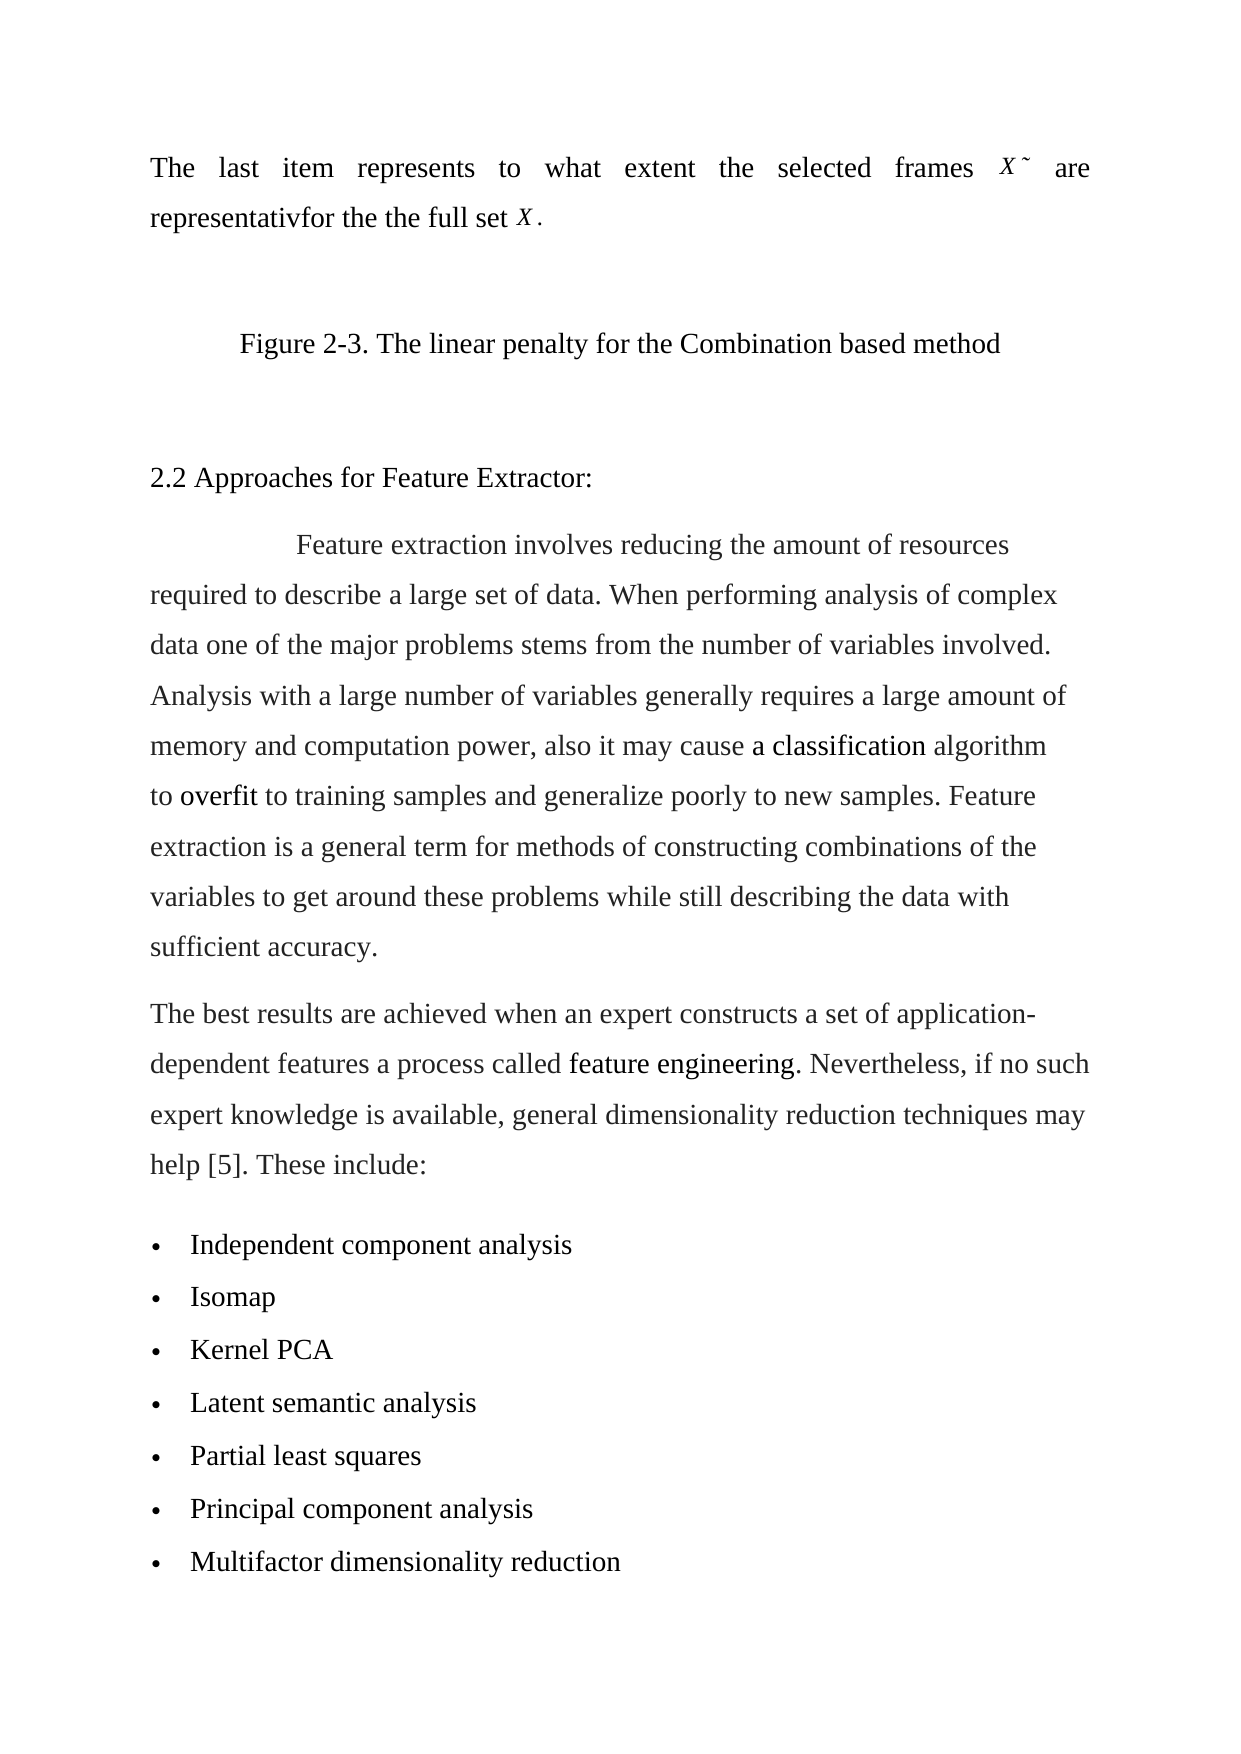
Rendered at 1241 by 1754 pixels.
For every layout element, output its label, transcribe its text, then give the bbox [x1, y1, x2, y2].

list Multifactor dimensionality reduction [152, 1544, 1090, 1577]
list Principal component analysis [152, 1491, 1090, 1524]
text Figure 2-3. The linear penalty for the Combination based method [150, 326, 1090, 359]
list Kernel PCA [152, 1332, 1090, 1366]
text The best results are achieved when an expert constructs a set of application-dependent features a process called feature engineering. Nevertheless, if no such expert knowledge is available, general dimensionality reduction techniques may help [5]. These include: [150, 996, 1090, 1181]
list Partial least squares [152, 1438, 1090, 1472]
list Isomap [152, 1279, 1090, 1313]
text 2.2 Approaches for Feature Extractor: [150, 460, 1090, 493]
text Feature extraction involves reducing the amount of resources required to describe a large set of data. When performing analysis of complex data one of the major problems stems from the number of variables involved. Analysis with a large number of variables generally requires a large amount of memory and computation power, also it may cause a classification algorithm to overfit to training samples and generalize poorly to new samples. Feature extraction is a general term for methods of constructing combinations of the variables to get around these problems while still describing the data with sufficient accuracy. [150, 527, 1090, 963]
list Latent semantic analysis [152, 1385, 1090, 1419]
list Independent component analysis [152, 1227, 1090, 1260]
text The last item represents to what extent the selected frames are representativfor the the full set [150, 150, 1090, 234]
